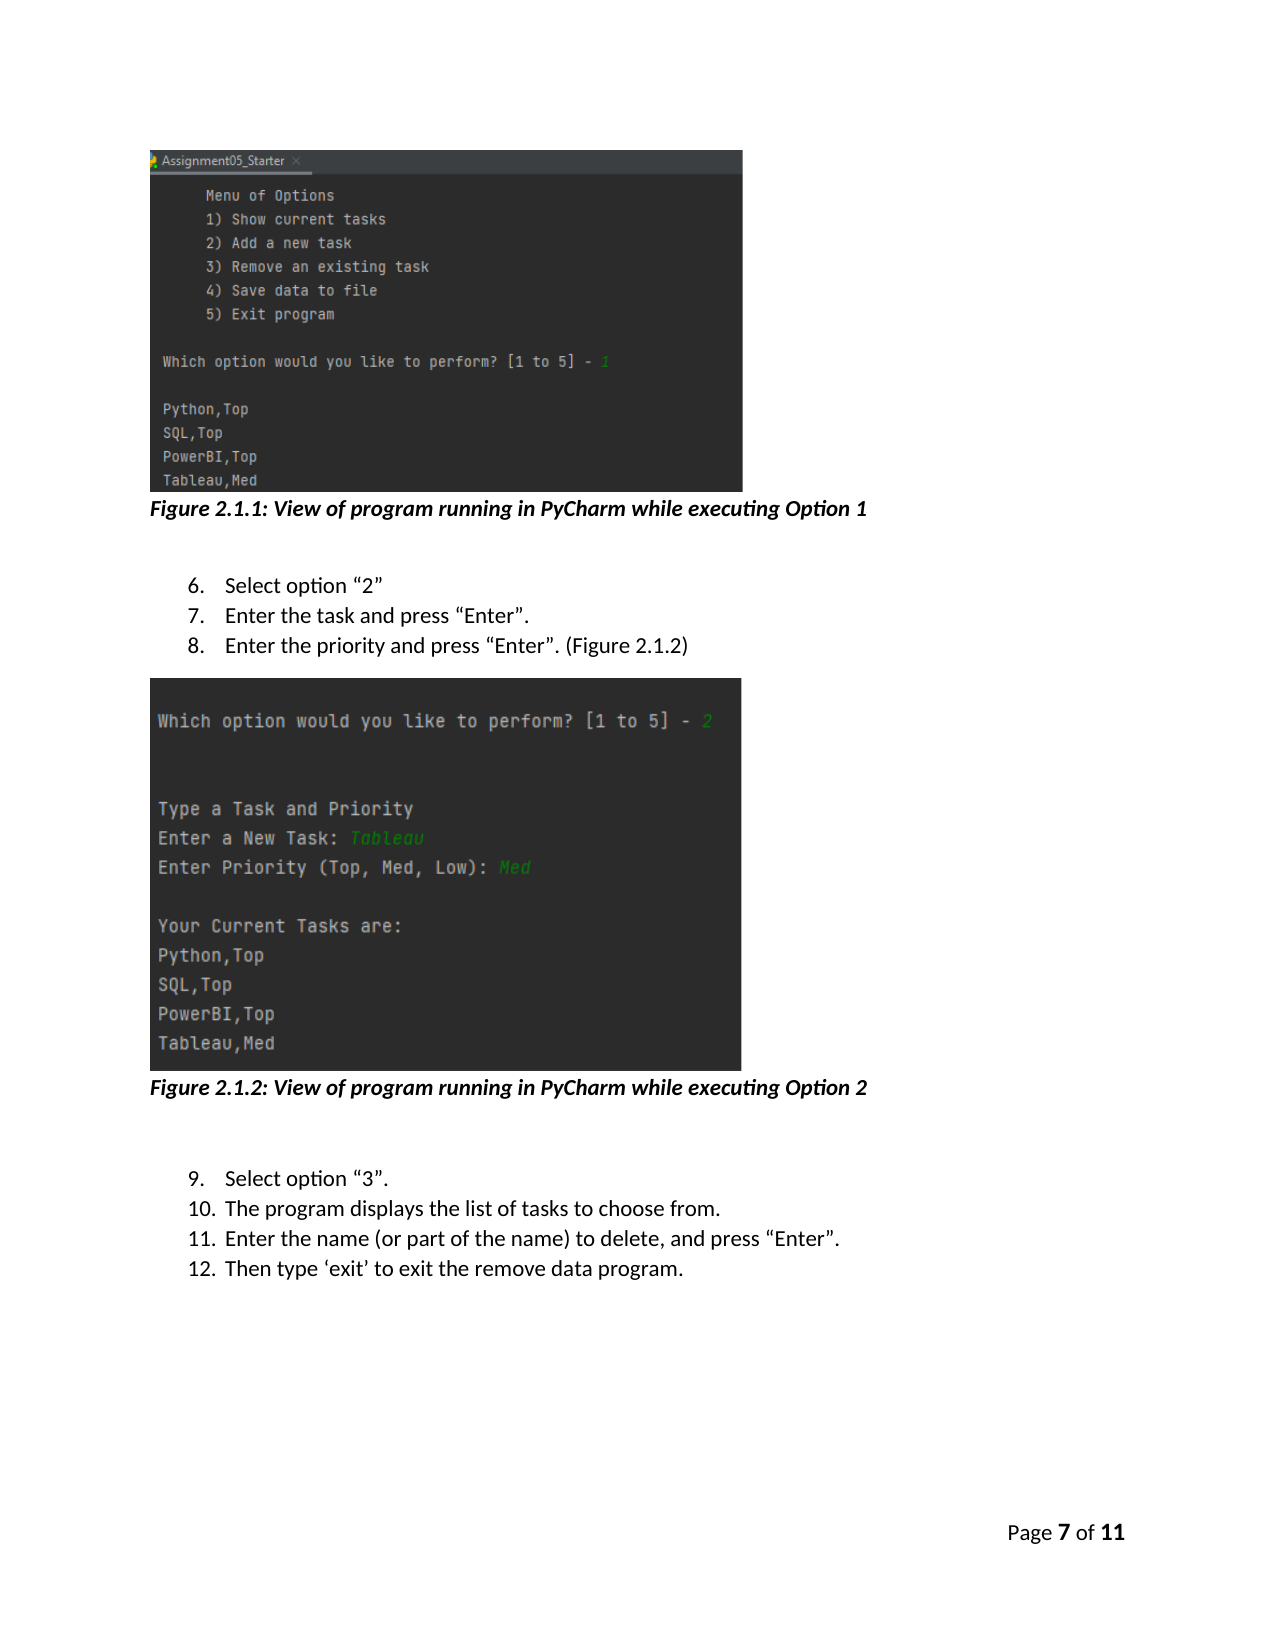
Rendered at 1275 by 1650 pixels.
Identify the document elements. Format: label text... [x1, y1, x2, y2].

list Enter the task and press “Enter”. [187, 601, 1125, 629]
text Figure 2.1.1: View of program running in PyCharm while executing Option 1 [150, 494, 1125, 522]
picture [150, 150, 743, 492]
list Select option “3”. [187, 1164, 1125, 1192]
list Enter the name (or part of the name) to delete, and press “Enter”. [187, 1224, 1125, 1252]
text Figure 2.1.2: View of program running in PyCharm while executing Option 2 [150, 1073, 1125, 1101]
list The program displays the list of tasks to choose from. [187, 1194, 1125, 1222]
list Select option “2” [187, 571, 1125, 599]
list Enter the priority and press “Enter”. (Figure 2.1.2) [187, 631, 1125, 659]
list Then type ‘exit’ to exit the remove data program. [187, 1254, 1125, 1282]
picture [150, 678, 742, 1071]
